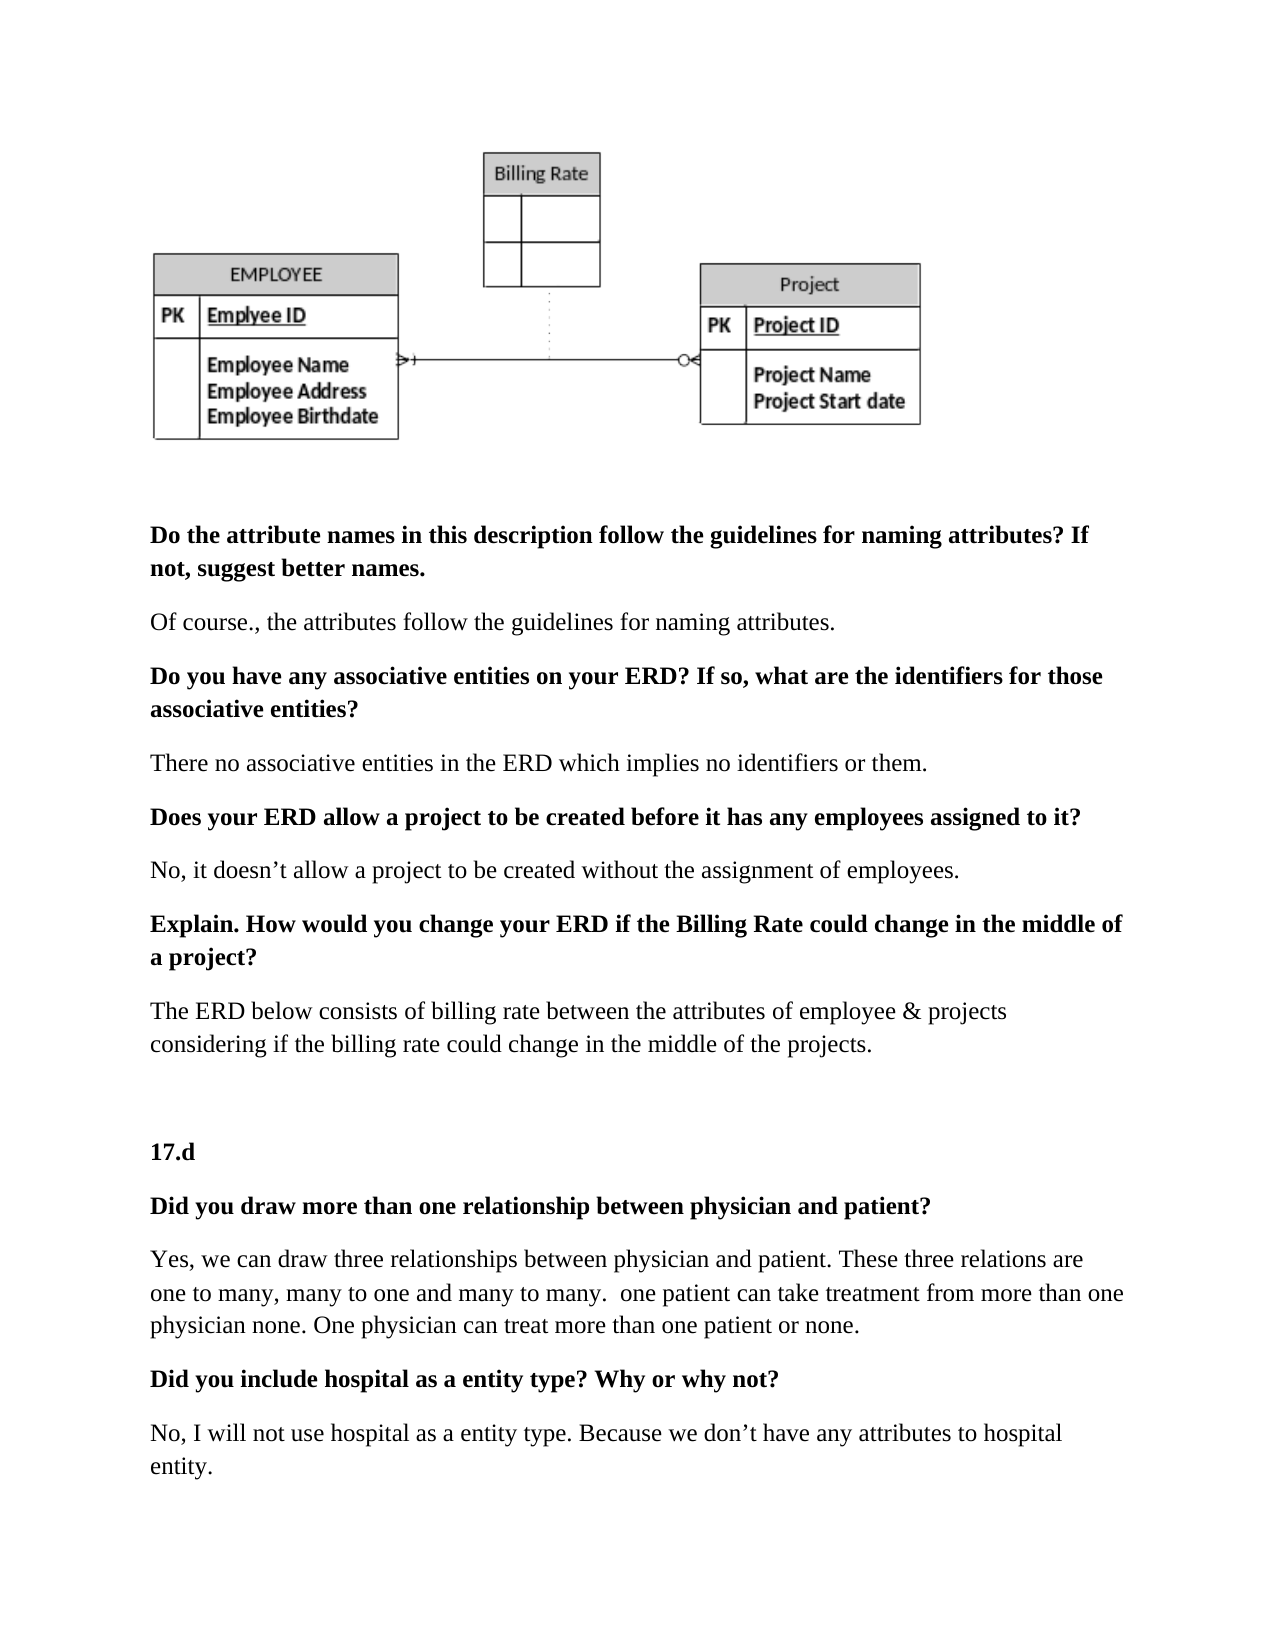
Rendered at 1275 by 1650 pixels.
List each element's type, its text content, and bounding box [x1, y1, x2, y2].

text Did you draw more than one relationship between physician and patient? [150, 1191, 1125, 1219]
text No, I will not use hospital as a entity type. Because we don’t have any attributes to hospital entity. [150, 1418, 1125, 1480]
text Yes, we can draw three relationships between physician and patient. These three relations are one to many, many to one and many to many. one patient can take treatment from more than one physician none. One physician can treat more than one patient or none. [150, 1244, 1125, 1339]
text The ERD below consists of billing rate between the attributes of employee & projects considering if the billing rate could change in the middle of the projects. [150, 996, 1125, 1058]
text No, it doesn’t allow a project to be created without the assignment of employees. [150, 855, 1125, 884]
text Explain. How would you change your ERD if the Billing Rate could change in the middle of a project? [150, 909, 1125, 971]
text Did you include hospital as a entity type? Why or why not? [150, 1364, 1125, 1393]
text There no associative entities in the ERD which implies no identifiers or them. [150, 748, 1125, 776]
text Does your ERD allow a project to be created before it has any employees assigned to it? [150, 802, 1125, 830]
text Do you have any associative entities on your ERD? If so, what are the identifiers for those associative entities? [150, 661, 1125, 723]
text Do the attribute names in this description follow the guidelines for naming attributes? If not, suggest better names. [150, 520, 1125, 582]
text 17.d [150, 1137, 1125, 1166]
text Of course., the attributes follow the guidelines for naming attributes. [150, 607, 1125, 636]
